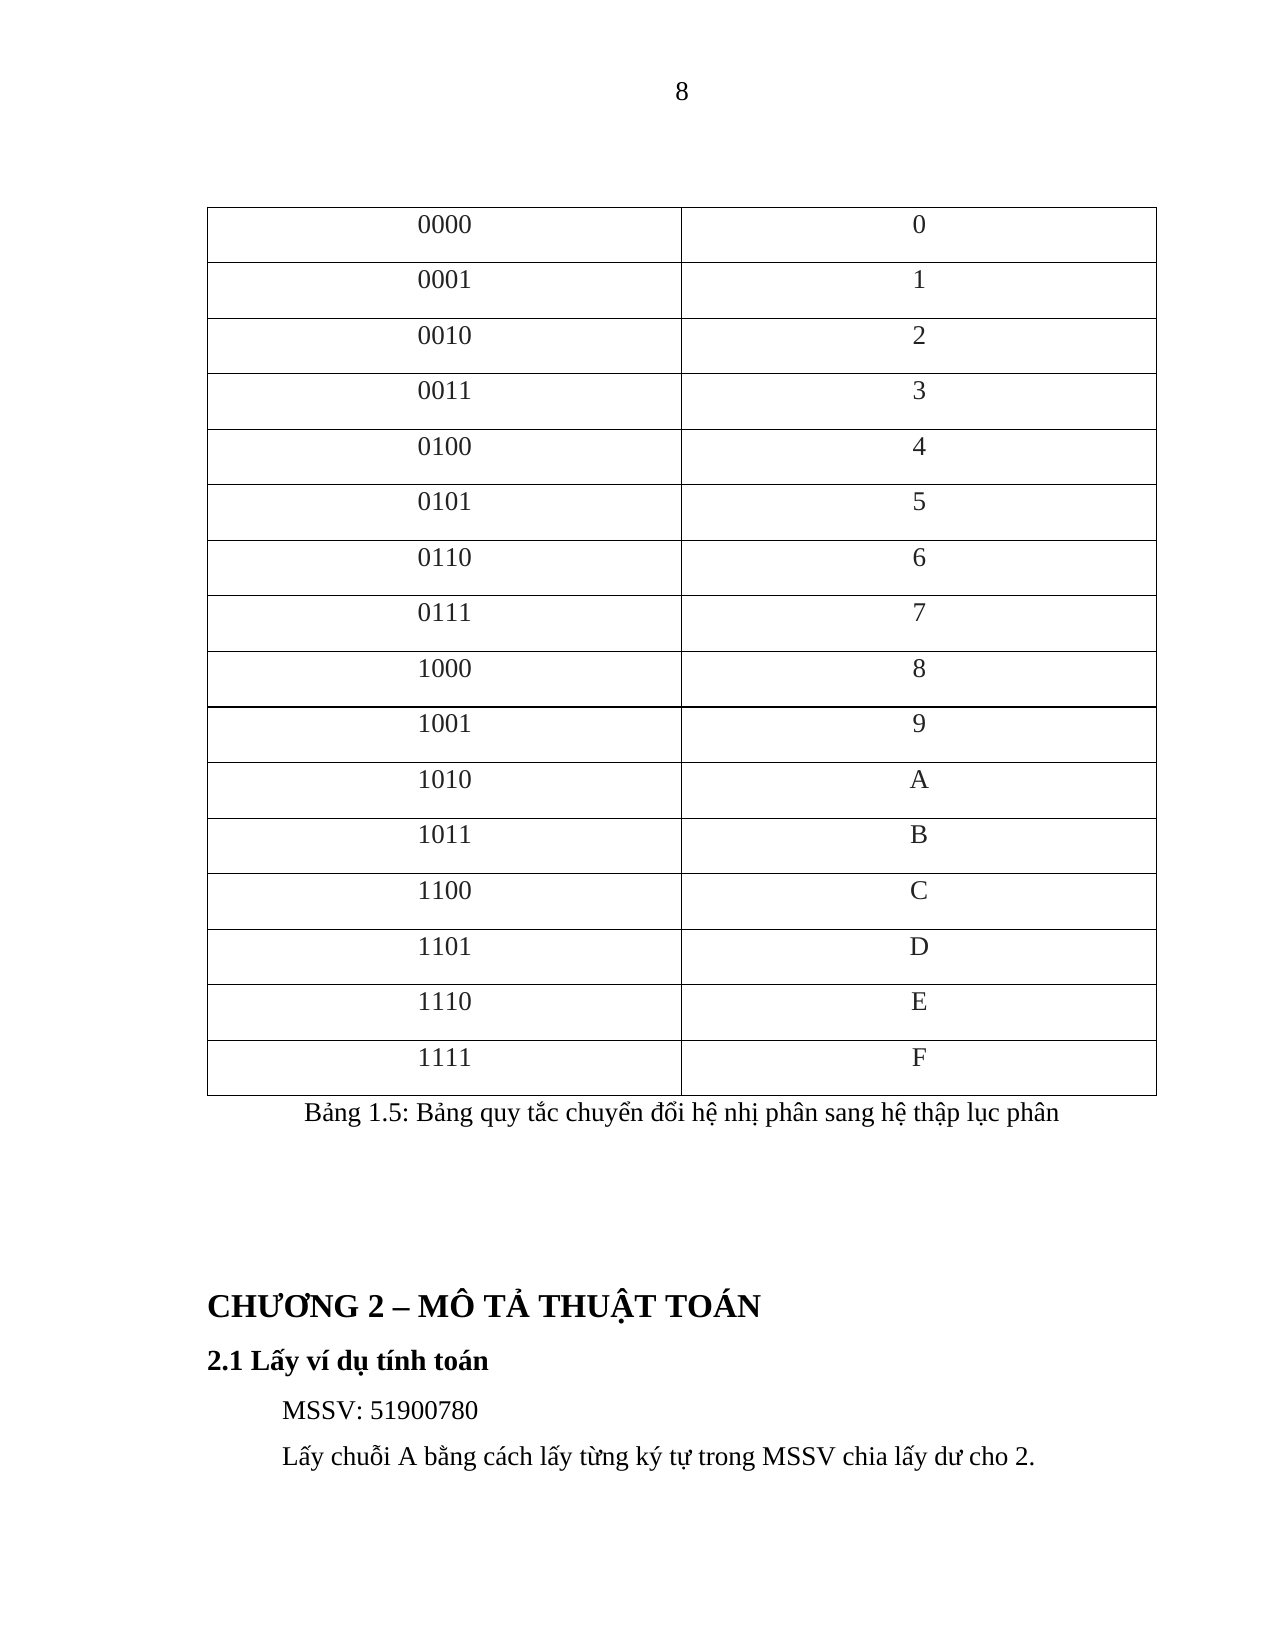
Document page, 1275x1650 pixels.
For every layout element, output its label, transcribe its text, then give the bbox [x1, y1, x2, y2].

table_cell 9 [682, 708, 1156, 762]
text MSSV: 51900780 [207, 1394, 1157, 1425]
text 2.1 Lấy ví dụ tính toán [207, 1343, 1157, 1377]
table_cell 1101 [208, 930, 681, 984]
table_cell 1 [682, 263, 1156, 318]
table_cell A [682, 763, 1156, 817]
table_cell B [682, 819, 1156, 873]
table_cell F [682, 1041, 1156, 1095]
table_cell 2 [682, 319, 1156, 373]
table_cell 0011 [208, 374, 681, 429]
table_cell 5 [682, 485, 1156, 540]
table_cell C [682, 874, 1156, 928]
text CHƯƠNG 2 – MÔ TẢ THUẬT TOÁN [207, 1286, 1157, 1324]
table_cell 0110 [208, 541, 681, 595]
table_cell 1011 [208, 819, 681, 873]
table_cell 0100 [208, 430, 681, 484]
table_cell 6 [682, 541, 1156, 595]
table_cell D [682, 930, 1156, 984]
table_cell 0 [682, 208, 1156, 262]
table_cell 4 [682, 430, 1156, 484]
table_cell 0111 [208, 596, 681, 651]
table_cell 1110 [208, 985, 681, 1039]
text Bảng 1.5: Bảng quy tắc chuyển đổi hệ nhị phân sang hệ thập lục phân [207, 1096, 1157, 1127]
table_cell 1010 [208, 763, 681, 817]
table_cell 0000 [208, 208, 681, 262]
table_cell 3 [682, 374, 1156, 429]
text Lấy chuỗi A bằng cách lấy từng ký tự trong MSSV chia lấy dư cho 2. [207, 1441, 1157, 1472]
table_cell 0001 [208, 263, 681, 318]
table_cell 1001 [208, 708, 681, 762]
table_cell 8 [682, 652, 1156, 706]
table_cell 0101 [208, 485, 681, 540]
table_cell 1000 [208, 652, 681, 706]
table_cell 1100 [208, 874, 681, 928]
table_cell 0010 [208, 319, 681, 373]
table_cell E [682, 985, 1156, 1039]
table_cell 7 [682, 596, 1156, 651]
table_cell 1111 [208, 1041, 681, 1095]
